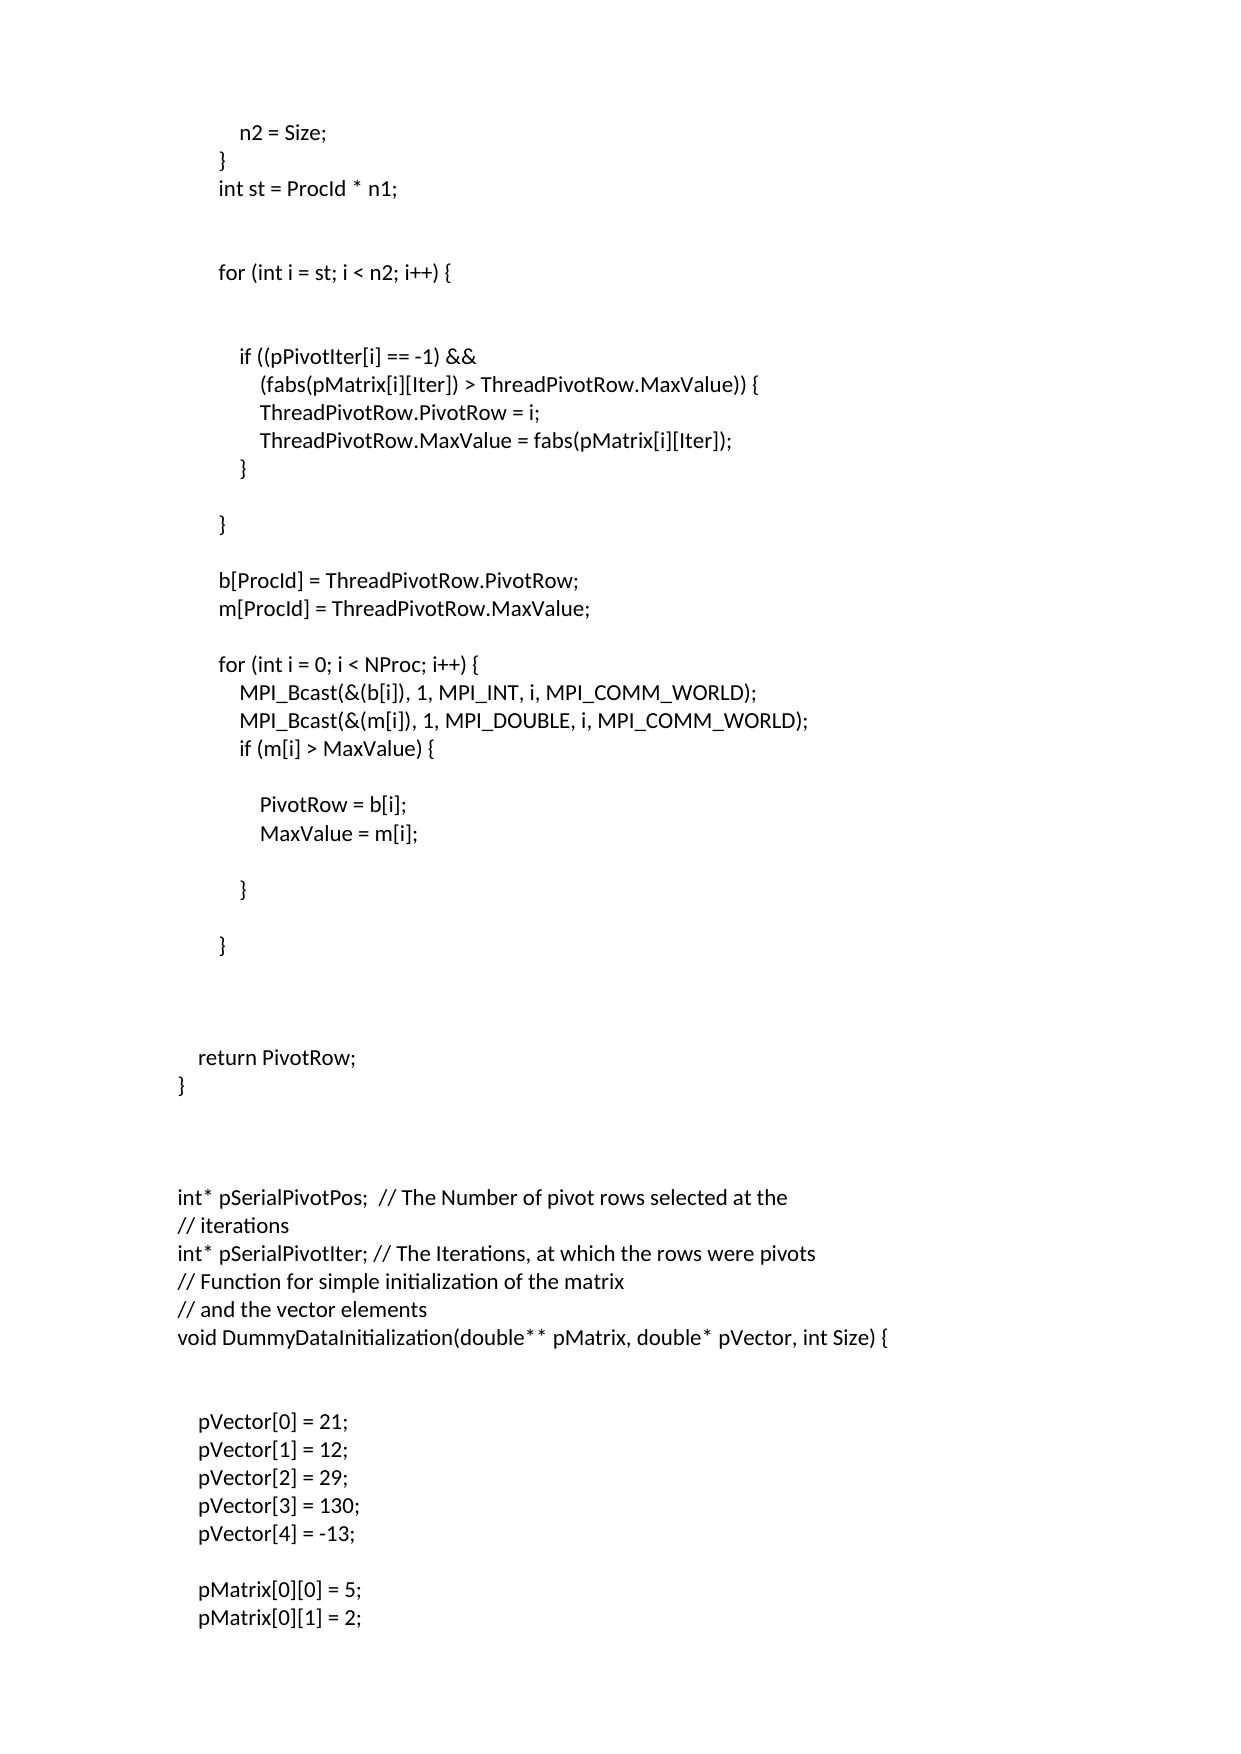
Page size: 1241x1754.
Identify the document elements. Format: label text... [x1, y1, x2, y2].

text MPI_Bcast(&(b[i]), 1, MPI_INT, i, MPI_COMM_WORLD); [177, 678, 1152, 707]
text pVector[1] = 12; [177, 1435, 1152, 1463]
text if ((pPivotIter[i] == -1) && [177, 342, 1152, 370]
text pVector[3] = 130; [177, 1491, 1152, 1519]
text // Function for simple initialization of the matrix [177, 1267, 1152, 1295]
text pVector[0] = 21; [177, 1407, 1152, 1435]
text for (int i = 0; i < NProc; i++) { [177, 651, 1152, 678]
text ThreadPivotRow.MaxValue = fabs(pMatrix[i][Iter]); [177, 426, 1152, 454]
text ThreadPivotRow.PivotRow = i; [177, 398, 1152, 426]
text pVector[2] = 29; [177, 1463, 1152, 1491]
text PivotRow = b[i]; [177, 791, 1152, 819]
text b[ProcId] = ThreadPivotRow.PivotRow; [177, 566, 1152, 594]
text void DummyDataInitialization(double** pMatrix, double* pVector, int Size) { [177, 1323, 1152, 1351]
text } [177, 146, 1152, 174]
text (fabs(pMatrix[i][Iter]) > ThreadPivotRow.MaxValue)) { [177, 370, 1152, 398]
text if (m[i] > MaxValue) { [177, 734, 1152, 763]
text m[ProcId] = ThreadPivotRow.MaxValue; [177, 594, 1152, 622]
text } [177, 510, 1152, 538]
text MPI_Bcast(&(m[i]), 1, MPI_DOUBLE, i, MPI_COMM_WORLD); [177, 707, 1152, 734]
text n2 = Size; [177, 118, 1152, 146]
text pMatrix[0][1] = 2; [177, 1603, 1152, 1631]
text for (int i = st; i < n2; i++) { [177, 258, 1152, 286]
text return PivotRow; [177, 1043, 1152, 1071]
text } [177, 1071, 1152, 1099]
text } [177, 931, 1152, 959]
text MaxValue = m[i]; [177, 819, 1152, 847]
text pMatrix[0][0] = 5; [177, 1575, 1152, 1603]
text pVector[4] = -13; [177, 1519, 1152, 1547]
text int* pSerialPivotIter; // The Iterations, at which the rows were pivots [177, 1239, 1152, 1267]
text int* pSerialPivotPos; // The Number of pivot rows selected at the [177, 1183, 1152, 1211]
text // iterations [177, 1211, 1152, 1239]
text int st = ProcId * n1; [177, 174, 1152, 202]
text } [177, 454, 1152, 482]
text } [177, 875, 1152, 903]
text // and the vector elements [177, 1295, 1152, 1323]
